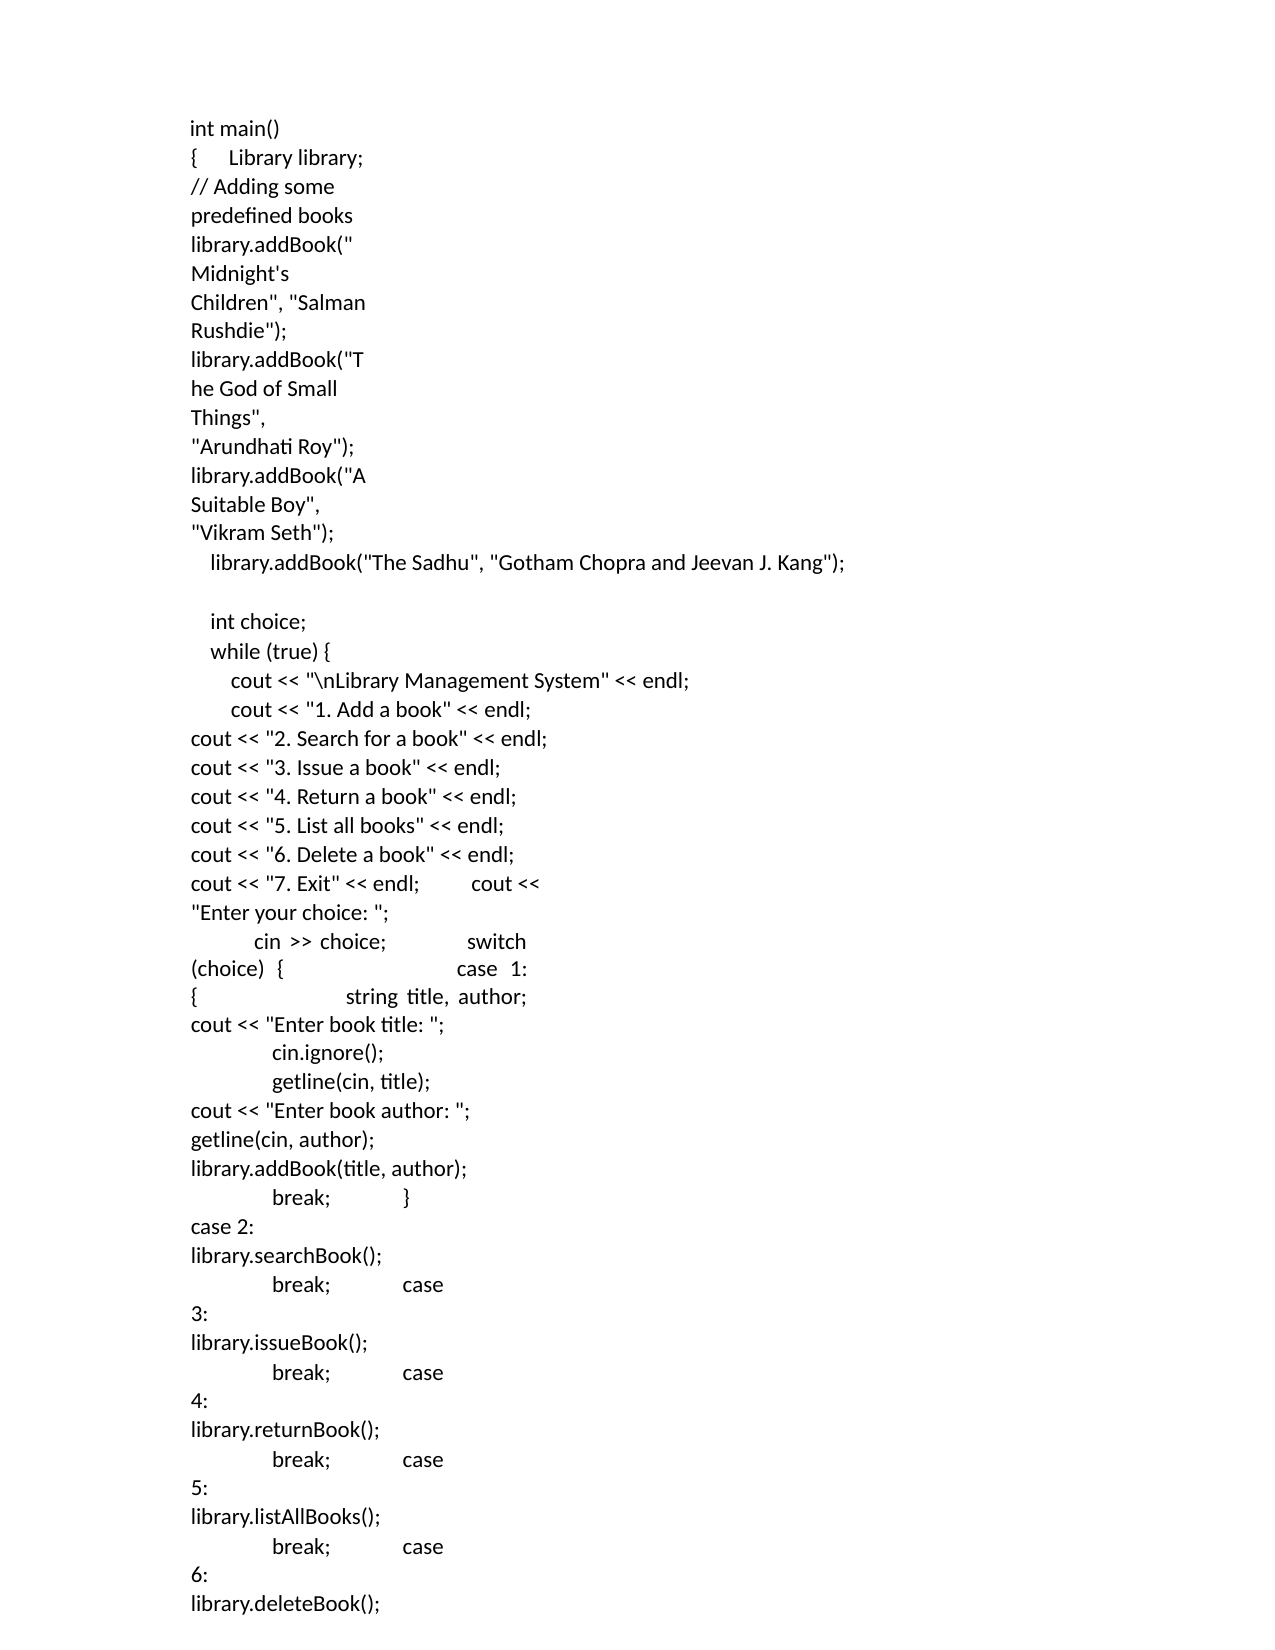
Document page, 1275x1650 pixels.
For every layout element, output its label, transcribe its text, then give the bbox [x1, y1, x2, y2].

text break; case 6: library.deleteBook(); [189, 1532, 466, 1617]
text int choice; [189, 607, 940, 636]
text break; case 5: library.listAllBooks(); [189, 1445, 467, 1530]
text library.addBook("The Sadhu", "Gotham Chopra and Jeevan J. Kang"); [189, 548, 940, 576]
text cin >> choice; switch (choice) { case 1: { string title, author; cout << "Enter book title: "; [189, 927, 529, 1038]
text cout << "\nLibrary Management System" << endl; [189, 666, 940, 694]
text cout << "1. Add a book" << endl; cout << "2. Search for a book" << endl; cout << "3. Issue a book" << endl; cout << "4. Return a book" << endl; cout << "5. List all books" << endl; cout << "6. Delete a book" << endl; cout << "7. Exit" << endl; cout << "Enter your choice: "; [189, 696, 591, 926]
text break; case 4: library.returnBook(); [189, 1358, 466, 1443]
text break; case 3: library.issueBook(); [189, 1271, 454, 1356]
text break; } case 2: library.searchBook(); [189, 1183, 468, 1269]
text int main() { Library library; // Adding some predefined books library.addBook("Midnight's Children", "Salman Rushdie"); library.addBook("The God of Small Things", "Arundhati Roy"); library.addBook("A Suitable Boy", "Vikram Seth"); [189, 114, 369, 547]
text cin.ignore(); [189, 1038, 940, 1066]
text while (true) { [189, 637, 940, 665]
text getline(cin, title); cout << "Enter book author: "; getline(cin, author); library.addBook(title, author); [189, 1067, 554, 1182]
